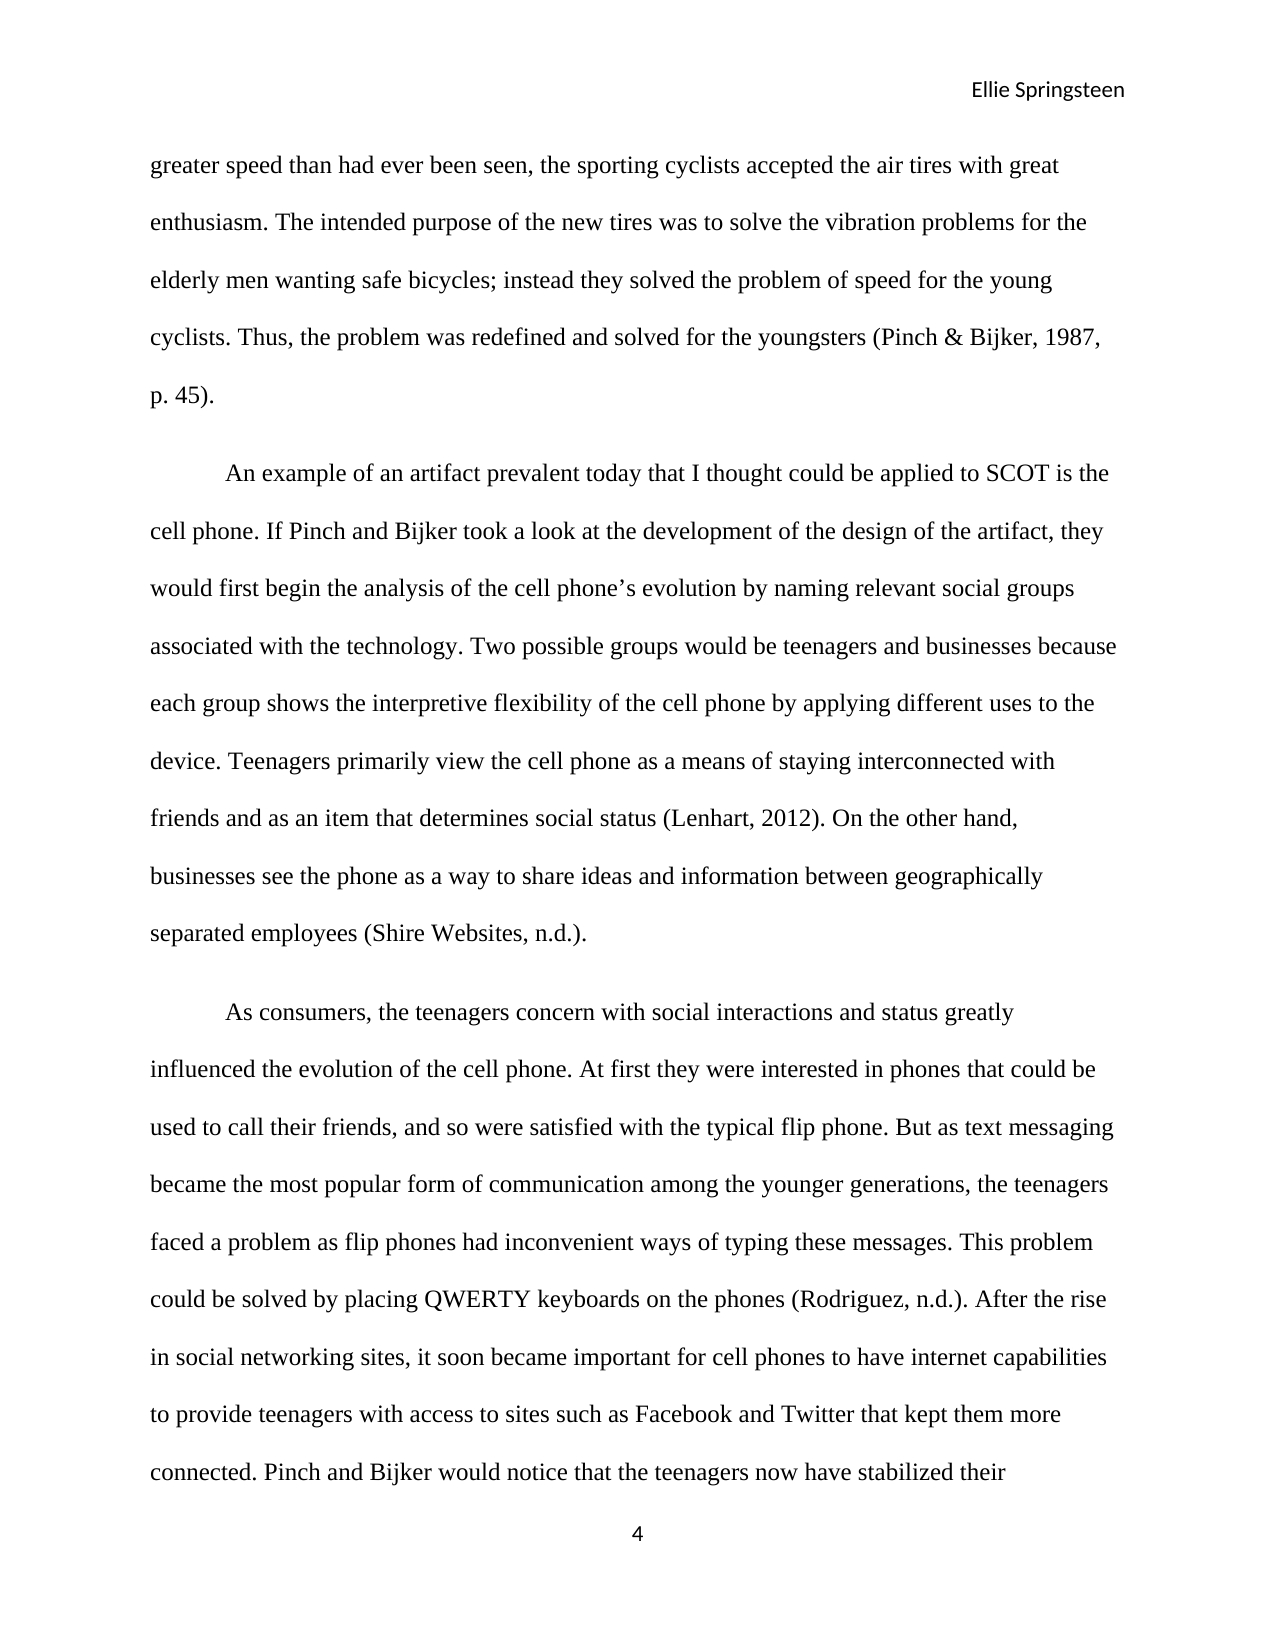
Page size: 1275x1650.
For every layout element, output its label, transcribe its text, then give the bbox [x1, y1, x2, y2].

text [150, 997, 1125, 1485]
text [150, 150, 1125, 409]
text An example of an artifact prevalent today that I thought could be applied to SCOT is the cell phone. If Pinch and Bijker took a look at the development of the design of the artifact, they would first begin the analysis of the cell phone’s evolution by naming relevant social groups associated with the technology. Two possible groups would be teenagers and businesses because each group shows the interpretive flexibility of the cell phone by applying different uses to the device. Teenagers primarily view the cell phone as a means of staying interconnected with friends and as an item that determines social status (Lenhart, 2012). On the other hand, businesses see the phone as a way to share ideas and information between geographically separated employees (Shire Websites, n.d.). [150, 458, 1125, 947]
